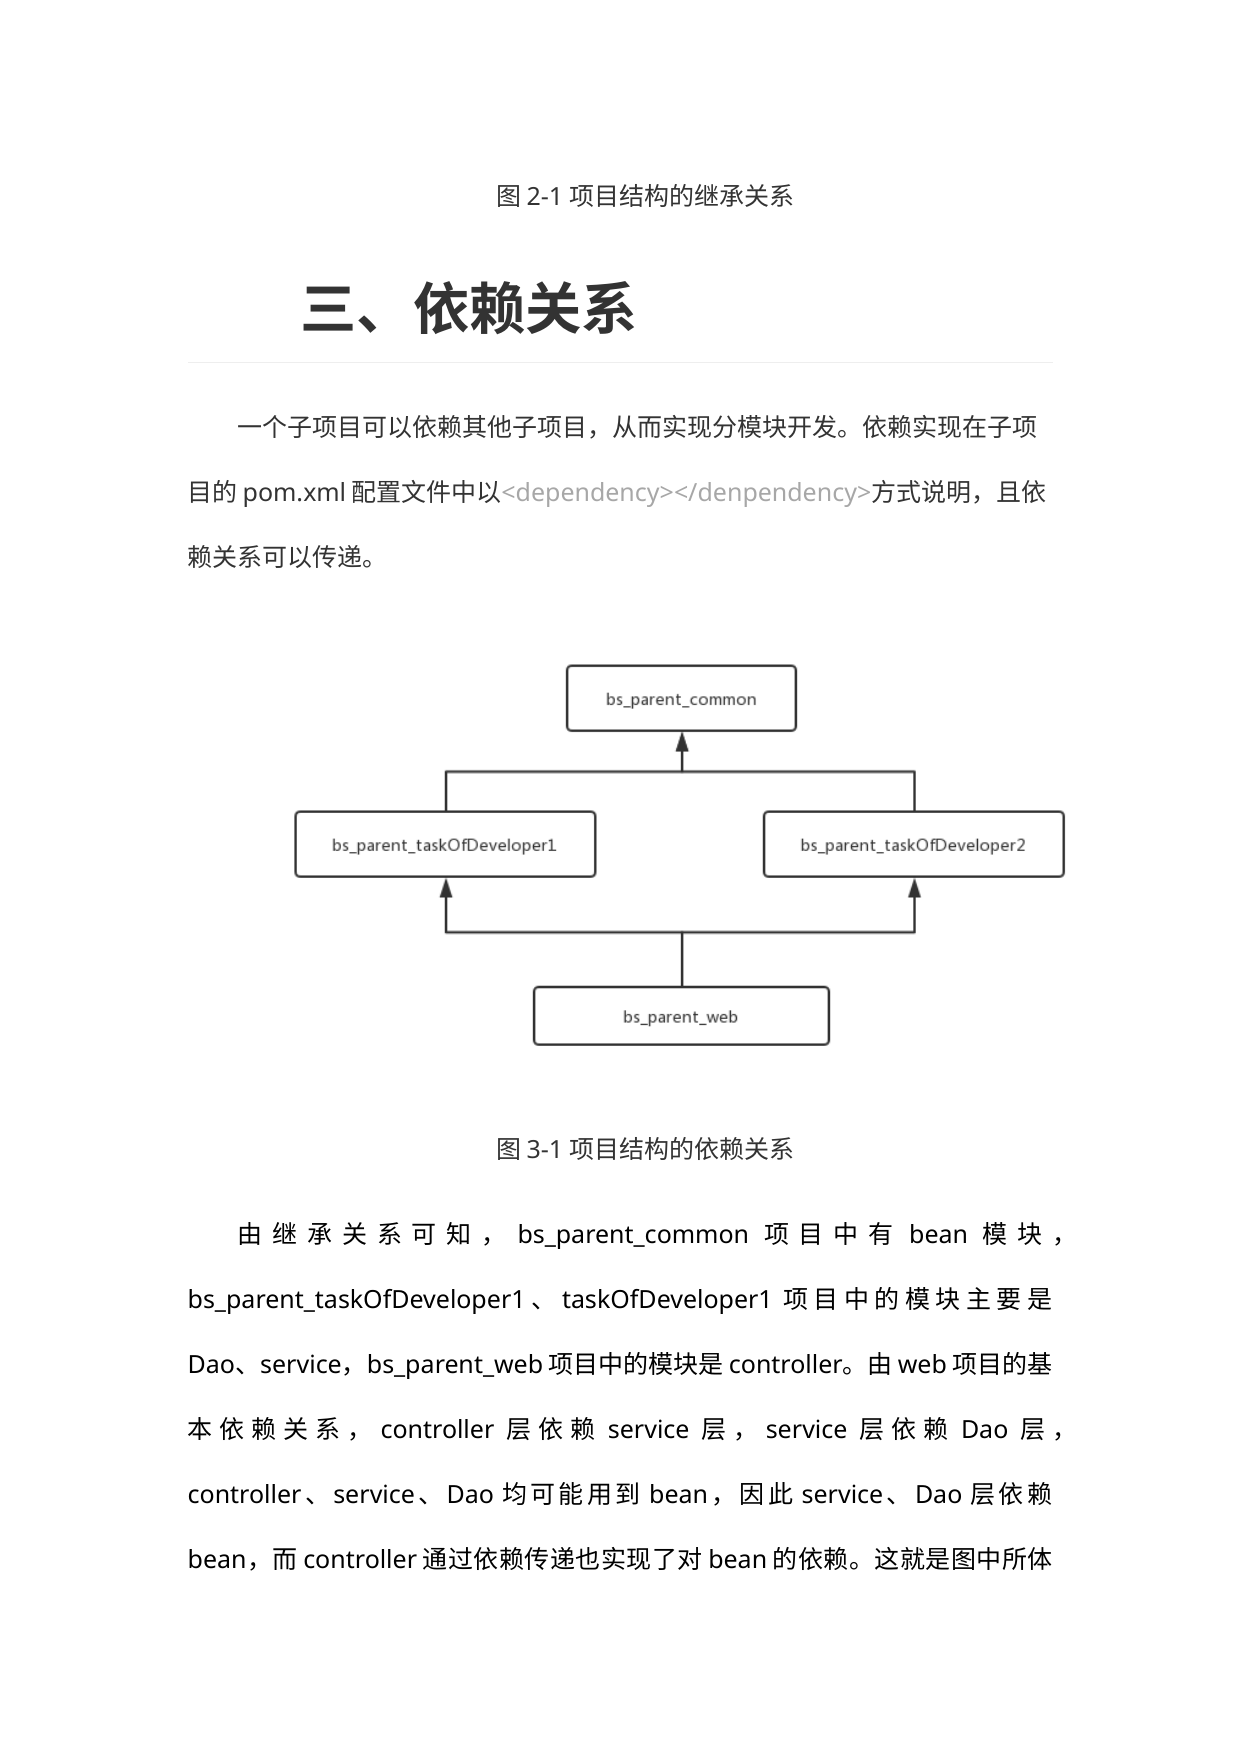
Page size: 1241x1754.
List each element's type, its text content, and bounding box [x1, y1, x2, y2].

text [187, 1200, 1053, 1590]
text 图 3-1 项目结构的依赖关系 [187, 1115, 1053, 1180]
text 一个子项目可以依赖其他子项目，从而实现分模块开发。依赖实现在子项目的pom.xml配置文件中以<dependency></denpendency>方式说明，且依赖关系可以传递。 [187, 393, 1053, 588]
picture [237, 607, 1103, 1084]
text 三、依赖关系 [187, 256, 1053, 363]
text 图 2-1 项目结构的继承关系 [187, 162, 1053, 227]
